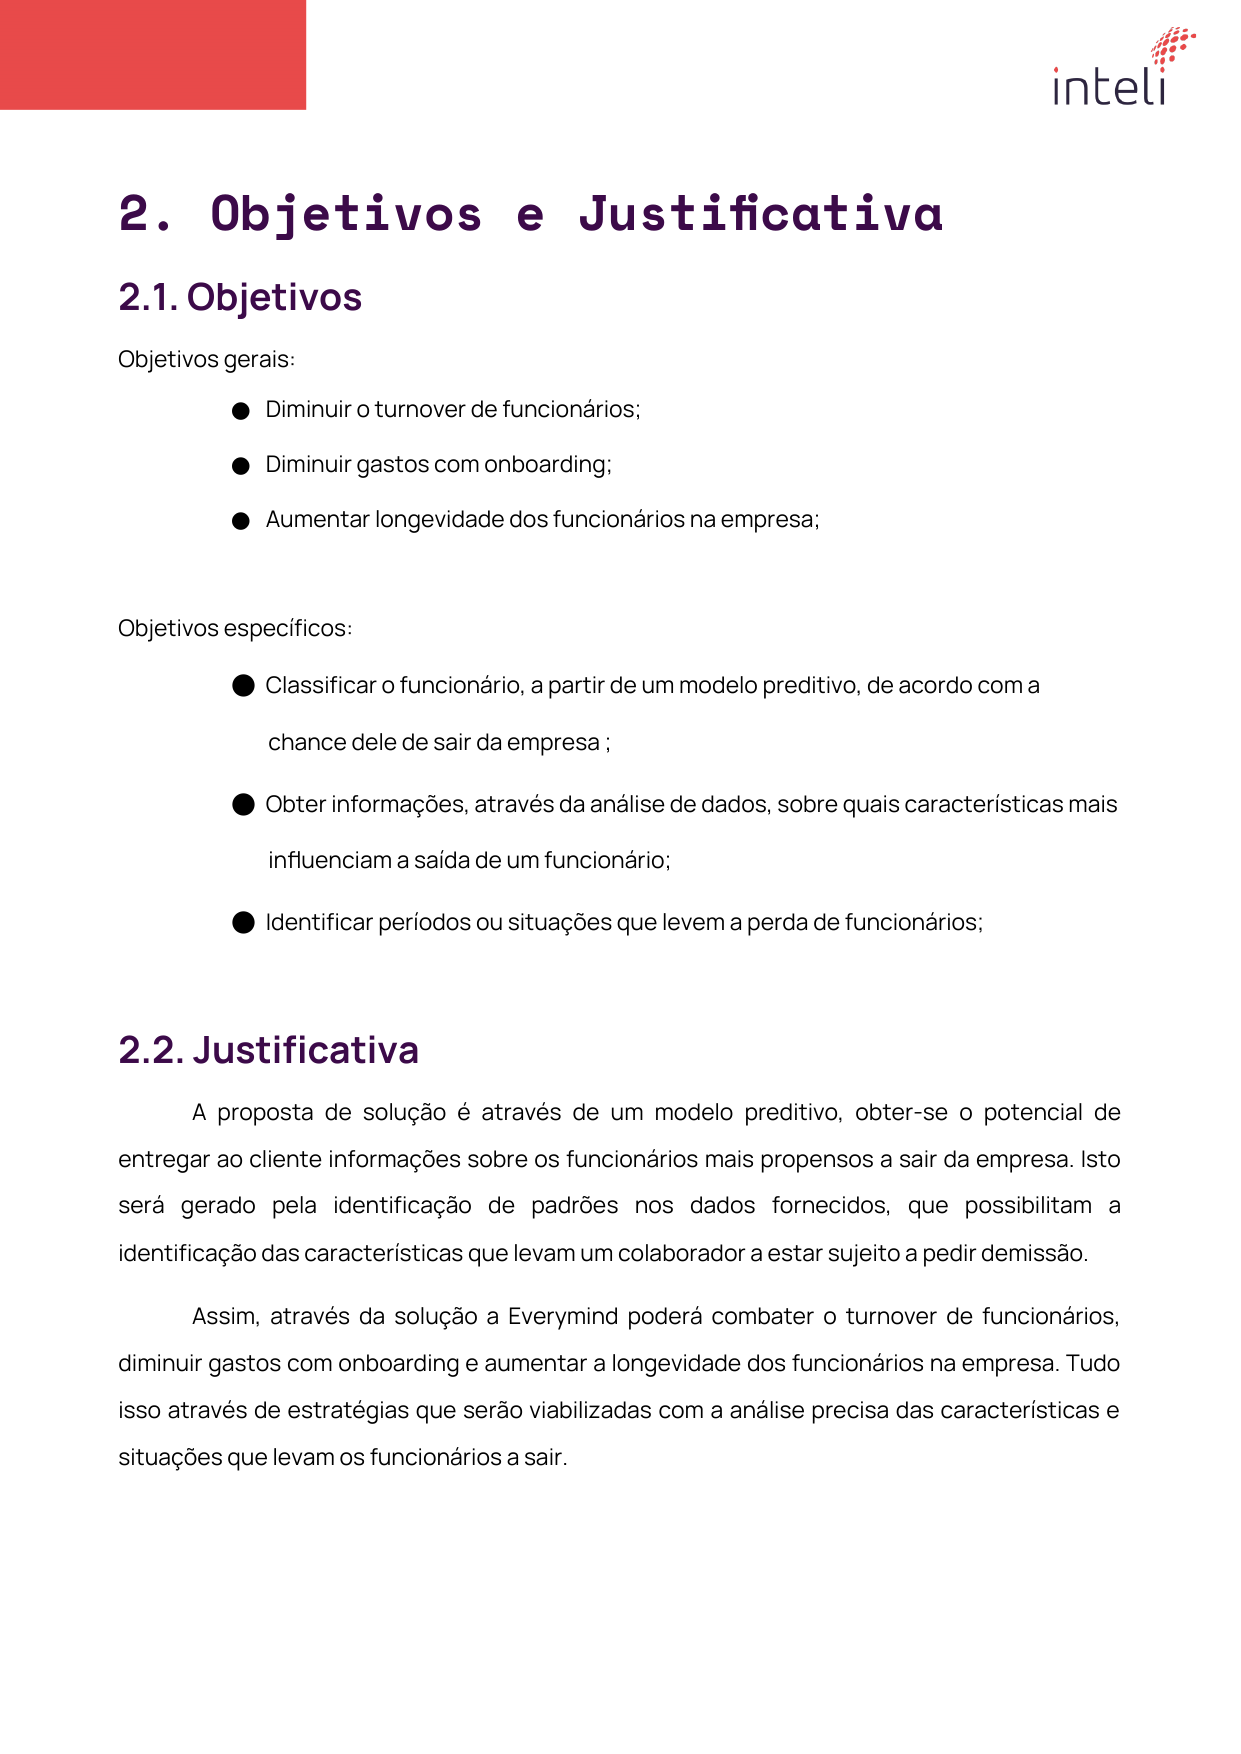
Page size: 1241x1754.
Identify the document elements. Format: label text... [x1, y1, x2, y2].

picture [0, 0, 307, 110]
list Aumentar longevidade dos funcionários na empresa; [231, 503, 1122, 534]
text Assim, através da solução a Everymind poderá combater o turnover de funcionários, diminuir gastos com onboarding e aumentar a longevidade dos funcionários na empresa. Tudo isso através de estratégias que serão viabilizadas com a análise precisa das características e situações que levam os funcionários a sair. [118, 1300, 1122, 1472]
text A proposta de solução é através de um modelo preditivo, obter-se o potencial de entregar ao cliente informações sobre os funcionários mais propensos a sair da empresa. Isto será gerado pela identificação de padrões nos dados fornecidos, que possibilitam a identificação das características que levam um colaborador a estar sujeito a pedir demissão. [118, 1096, 1122, 1268]
picture [1054, 27, 1197, 105]
text Objetivos gerais: [118, 342, 1122, 374]
list Obter informações, através da análise de dados, sobre quais características mais influenciam a saída de um funcionário; [231, 781, 1122, 876]
text 2.2. Justificativa [118, 1023, 1122, 1075]
text Objetivos específicos: [118, 612, 1122, 643]
list Classificar o funcionário, a partir de um modelo preditivo, de acordo com a chance dele de sair da empresa ; [231, 663, 1122, 757]
text 2.1. Objetivos [118, 271, 1122, 322]
list Identificar períodos ou situações que levem a perda de funcionários; [266, 899, 1122, 939]
list Diminuir o turnover de funcionários; [231, 393, 1122, 424]
list Diminuir gastos com onboarding; [231, 448, 1122, 479]
text 2. Objetivos e Justificativa [118, 174, 1122, 248]
